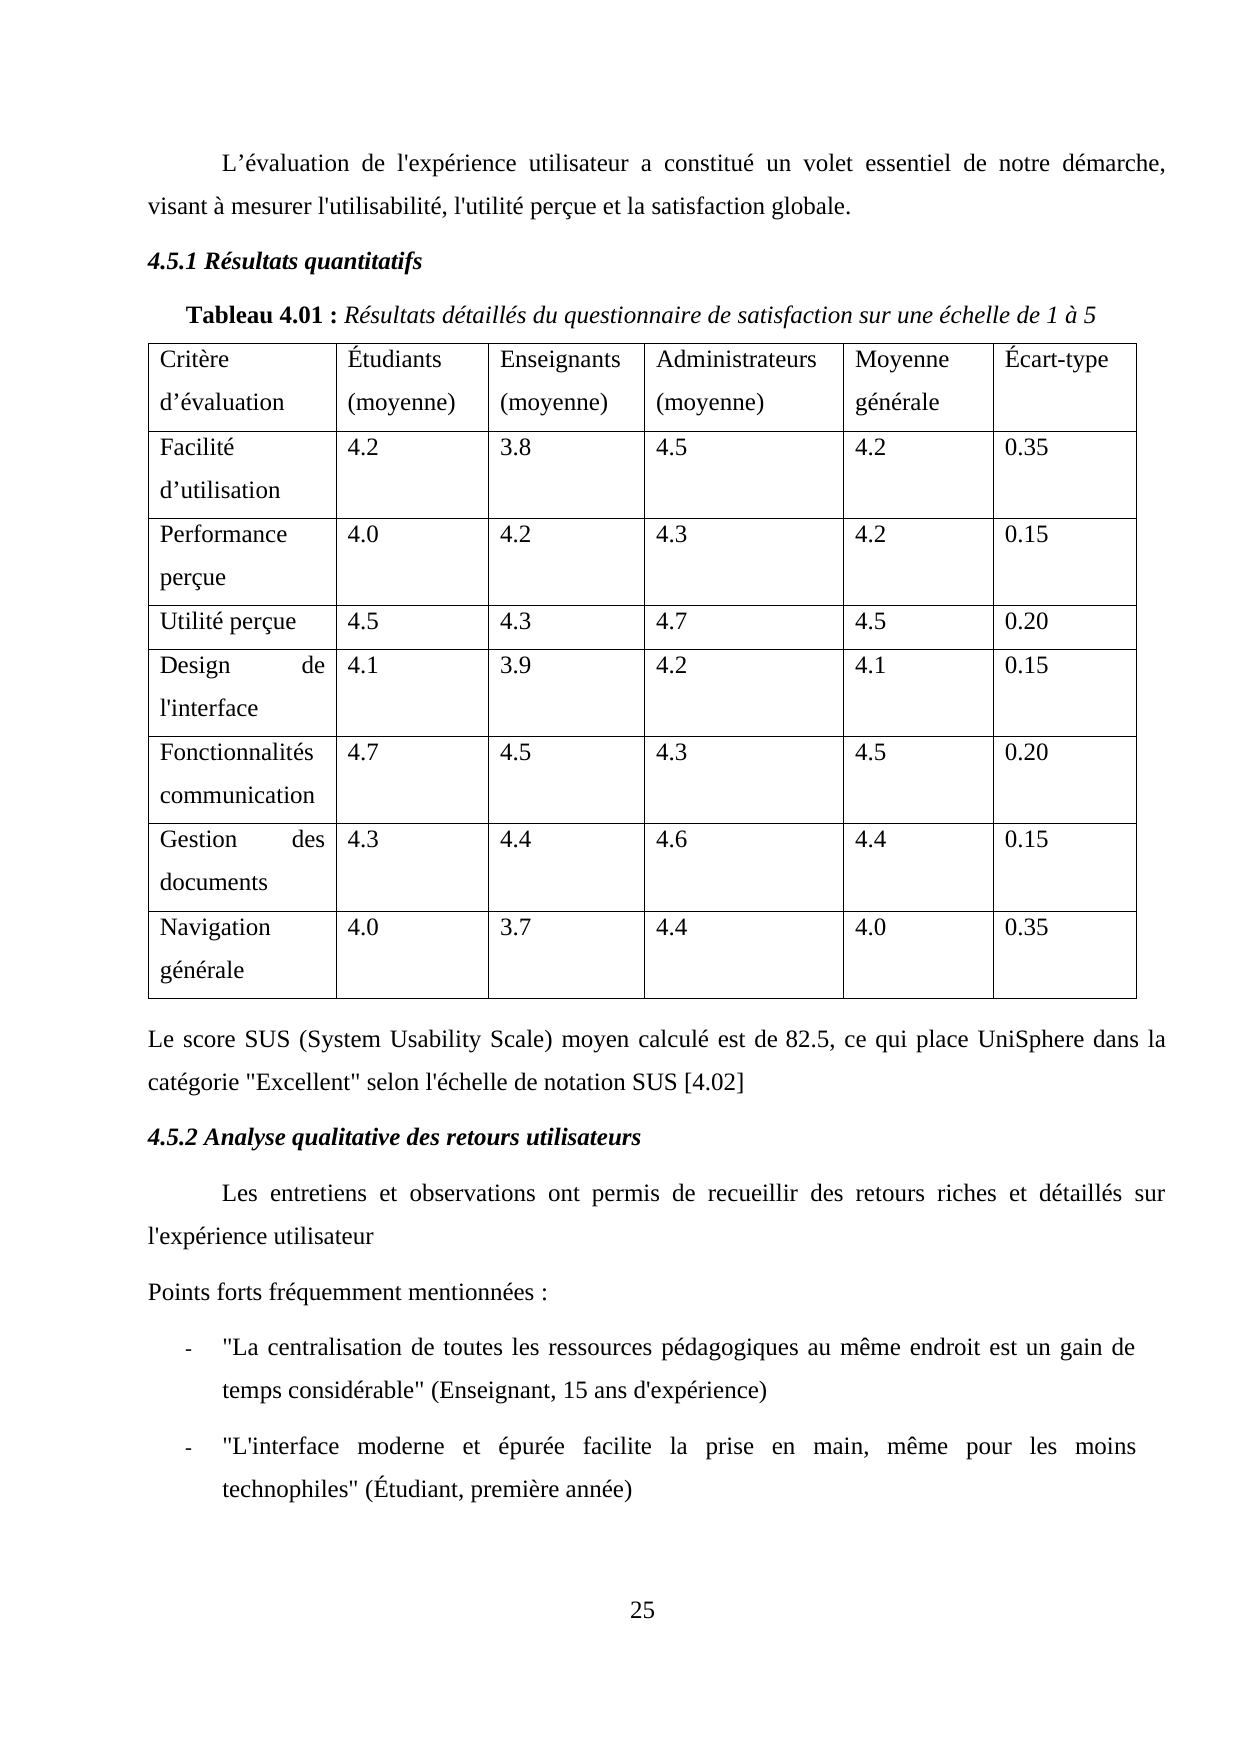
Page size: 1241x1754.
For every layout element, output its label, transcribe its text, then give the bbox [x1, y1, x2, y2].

table_cell 0.20 [994, 606, 1136, 649]
table_cell 0.15 [994, 519, 1136, 605]
table_cell 4.4 [645, 912, 843, 998]
table_cell 4.4 [844, 824, 993, 911]
table_cell 4.2 [844, 432, 993, 518]
table_cell 4.5 [844, 737, 993, 823]
table_cell 4.6 [645, 824, 843, 911]
table_cell 4.0 [844, 912, 993, 998]
table_cell 4.7 [645, 606, 843, 649]
table_cell 4.2 [844, 519, 993, 605]
table_cell 4.1 [337, 650, 488, 736]
table_cell 4.5 [645, 432, 843, 518]
table_cell Utilité perçue [149, 606, 336, 649]
table_cell 3.8 [489, 432, 644, 518]
list "La centralisation de toutes les ressources pédagogiques au même endroit est un gain de temps considérable" (Enseignant, 15 ans d'expérience) [185, 1332, 1137, 1404]
table_cell 4.5 [337, 606, 488, 649]
table_header Administrateurs (moyenne) [645, 344, 843, 431]
table_cell Fonctionnalités communication [149, 737, 336, 823]
list Le score SUS (System Usability Scale) moyen calculé est de 82.5, ce qui place UniSphere dans la catégorie "Excellent" selon l'échelle de notation SUS [4.02] [148, 1024, 1166, 1096]
table_cell 3.9 [489, 650, 644, 736]
table_cell 0.35 [994, 432, 1136, 518]
table_cell 4.5 [489, 737, 644, 823]
table_header Enseignants (moyenne) [489, 344, 644, 431]
table_cell 4.0 [337, 519, 488, 605]
table_cell Performance perçue [149, 519, 336, 605]
list "L'interface moderne et épurée facilite la prise en main, même pour les moins technophiles" (Étudiant, première année) [185, 1431, 1137, 1503]
table_cell 0.15 [994, 824, 1136, 911]
table_header Critère d’évaluation [149, 344, 336, 431]
table_cell 4.7 [337, 737, 488, 823]
table_cell 4.2 [337, 432, 488, 518]
text Résultats détaillés du questionnaire de satisfaction sur une échelle de 1 à 5 [148, 300, 1137, 329]
table_cell 3.7 [489, 912, 644, 998]
table_cell Facilité d’utilisation [149, 432, 336, 518]
text Analyse qualitative des retours utilisateurs [148, 1122, 1137, 1151]
table_cell 0.35 [994, 912, 1136, 998]
list L’évaluation de l'expérience utilisateur a constitué un volet essentiel de notre démarche, visant à mesurer l'utilisabilité, l'utilité perçue et la satisfaction globale. [148, 148, 1166, 219]
list Les entretiens et observations ont permis de recueillir des retours riches et détaillés sur l'expérience utilisateur [148, 1178, 1166, 1250]
table_cell Gestion des documents [149, 824, 336, 911]
table_cell 0.20 [994, 737, 1136, 823]
table_header Écart-type [994, 344, 1136, 431]
table_cell 4.3 [337, 824, 488, 911]
table_cell 0.15 [994, 650, 1136, 736]
table_cell 4.2 [489, 519, 644, 605]
table_cell 4.2 [645, 650, 843, 736]
table_cell Design de l'interface [149, 650, 336, 736]
table_cell 4.3 [645, 737, 843, 823]
text Résultats quantitatifs [148, 246, 1137, 275]
table_cell 4.4 [489, 824, 644, 911]
table_cell 4.5 [844, 606, 993, 649]
table_cell 4.3 [645, 519, 843, 605]
table_header Étudiants (moyenne) [337, 344, 488, 431]
list Points forts fréquemment mentionnées : [148, 1277, 1166, 1306]
table_cell 4.1 [844, 650, 993, 736]
table_cell 4.3 [489, 606, 644, 649]
table_header Moyenne générale [844, 344, 993, 431]
table_cell Navigation générale [149, 912, 336, 998]
table_cell 4.0 [337, 912, 488, 998]
